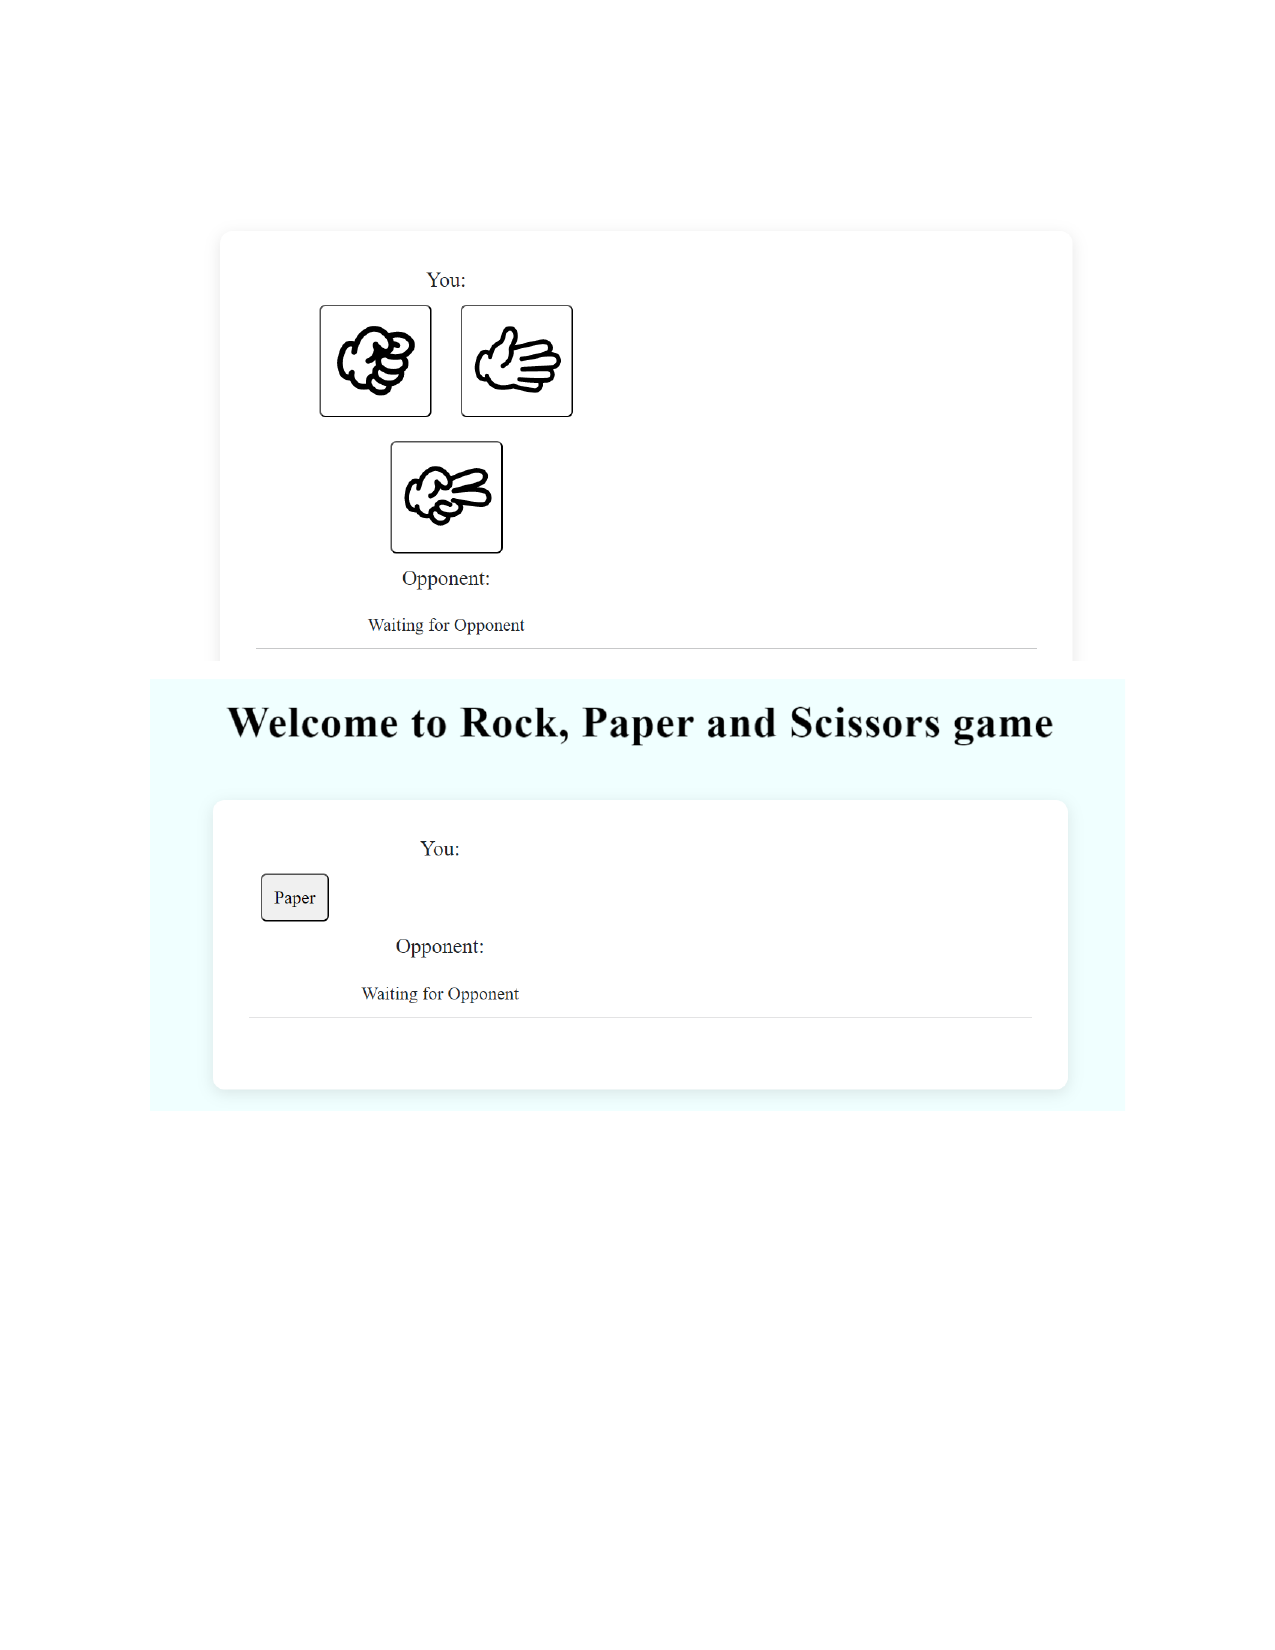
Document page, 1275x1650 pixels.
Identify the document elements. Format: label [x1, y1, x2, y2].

picture [150, 679, 1125, 1111]
picture [150, 210, 1125, 661]
